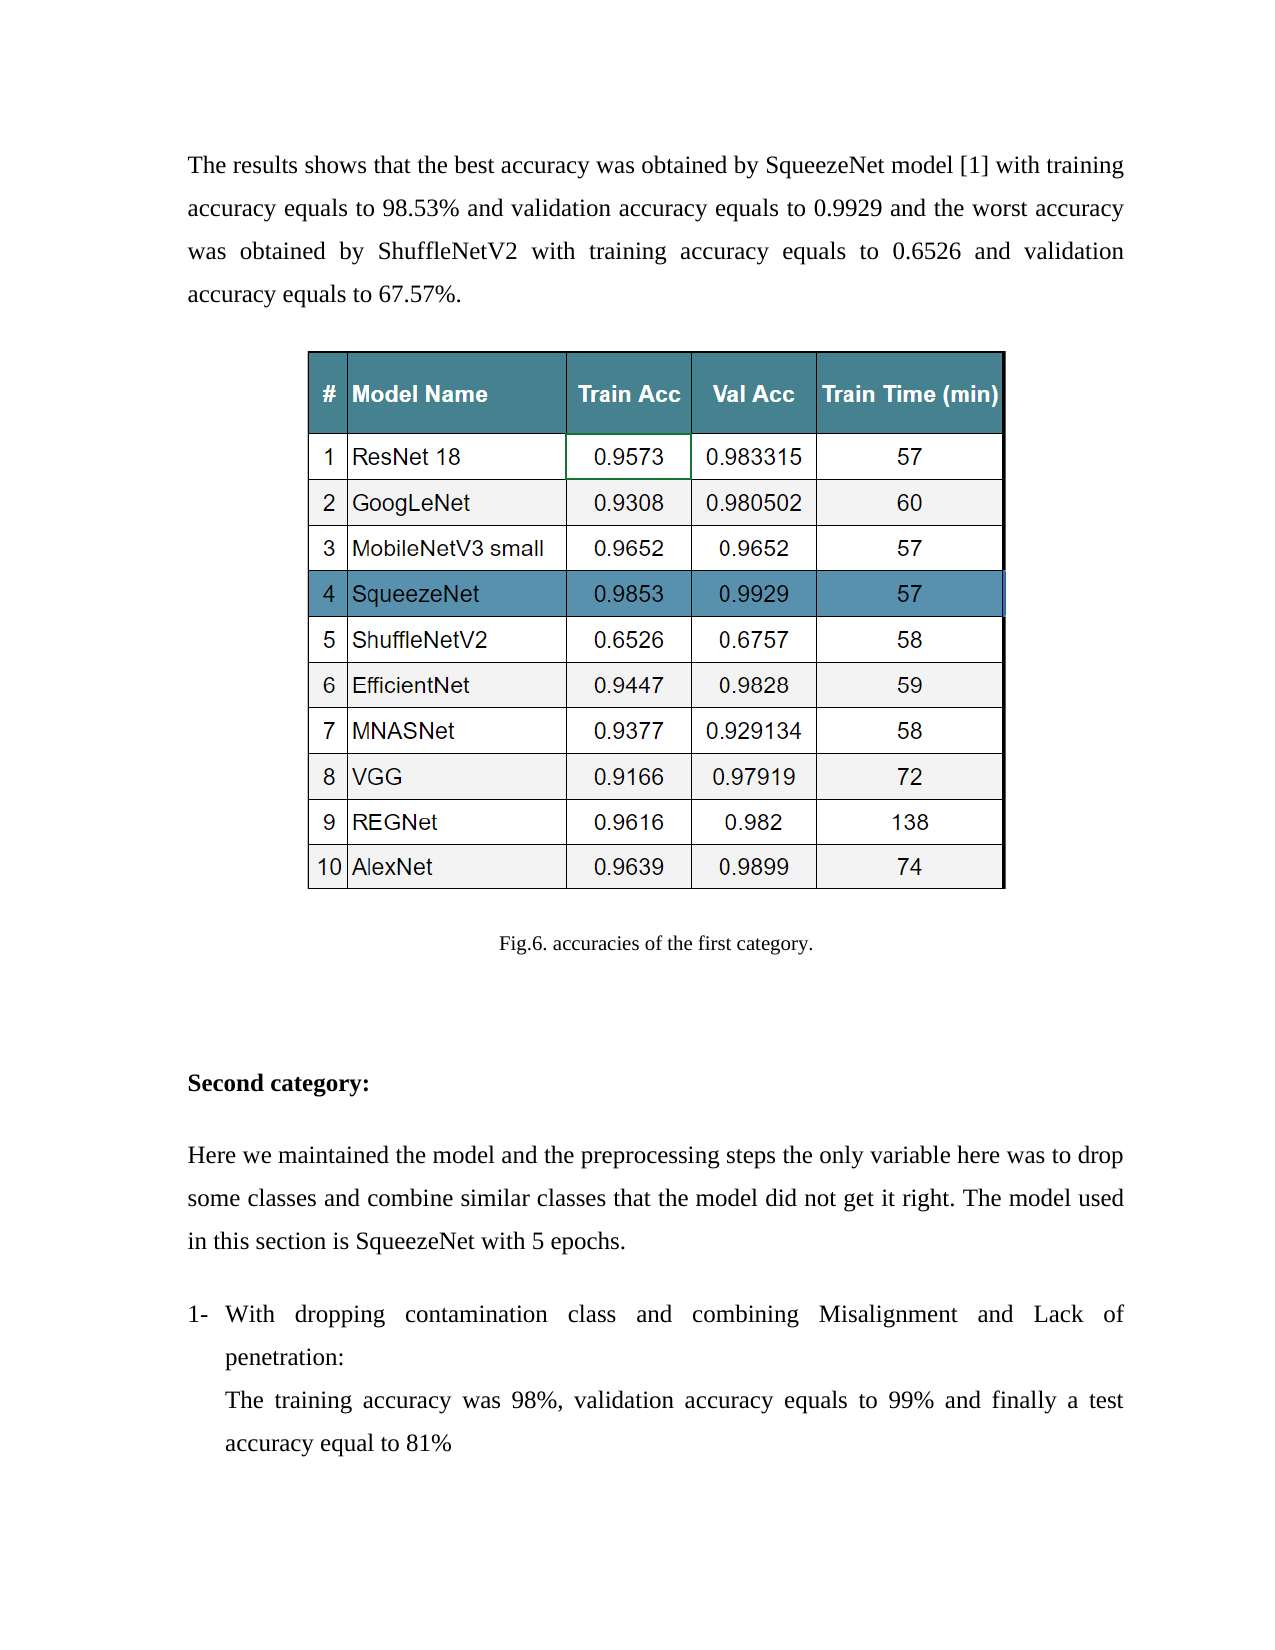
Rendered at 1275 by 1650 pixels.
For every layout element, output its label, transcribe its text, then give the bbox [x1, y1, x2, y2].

picture [306, 351, 1006, 889]
list The training accuracy was 98%, validation accuracy equals to 99% and finally a test accuracy equal to 81% [225, 1385, 1125, 1457]
list With dropping contamination class and combining Misalignment and Lack of penetration: [187, 1299, 1125, 1371]
text Here we maintained the model and the preprocessing steps the only variable here was to drop some classes and combine similar classes that the model did not get it right. The model used in this section is SqueezeNet with 5 epochs. [187, 1140, 1125, 1255]
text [187, 150, 1125, 308]
text Second category: [187, 1068, 1125, 1097]
text Fig.6. accuracies of the first category. [187, 930, 1125, 954]
